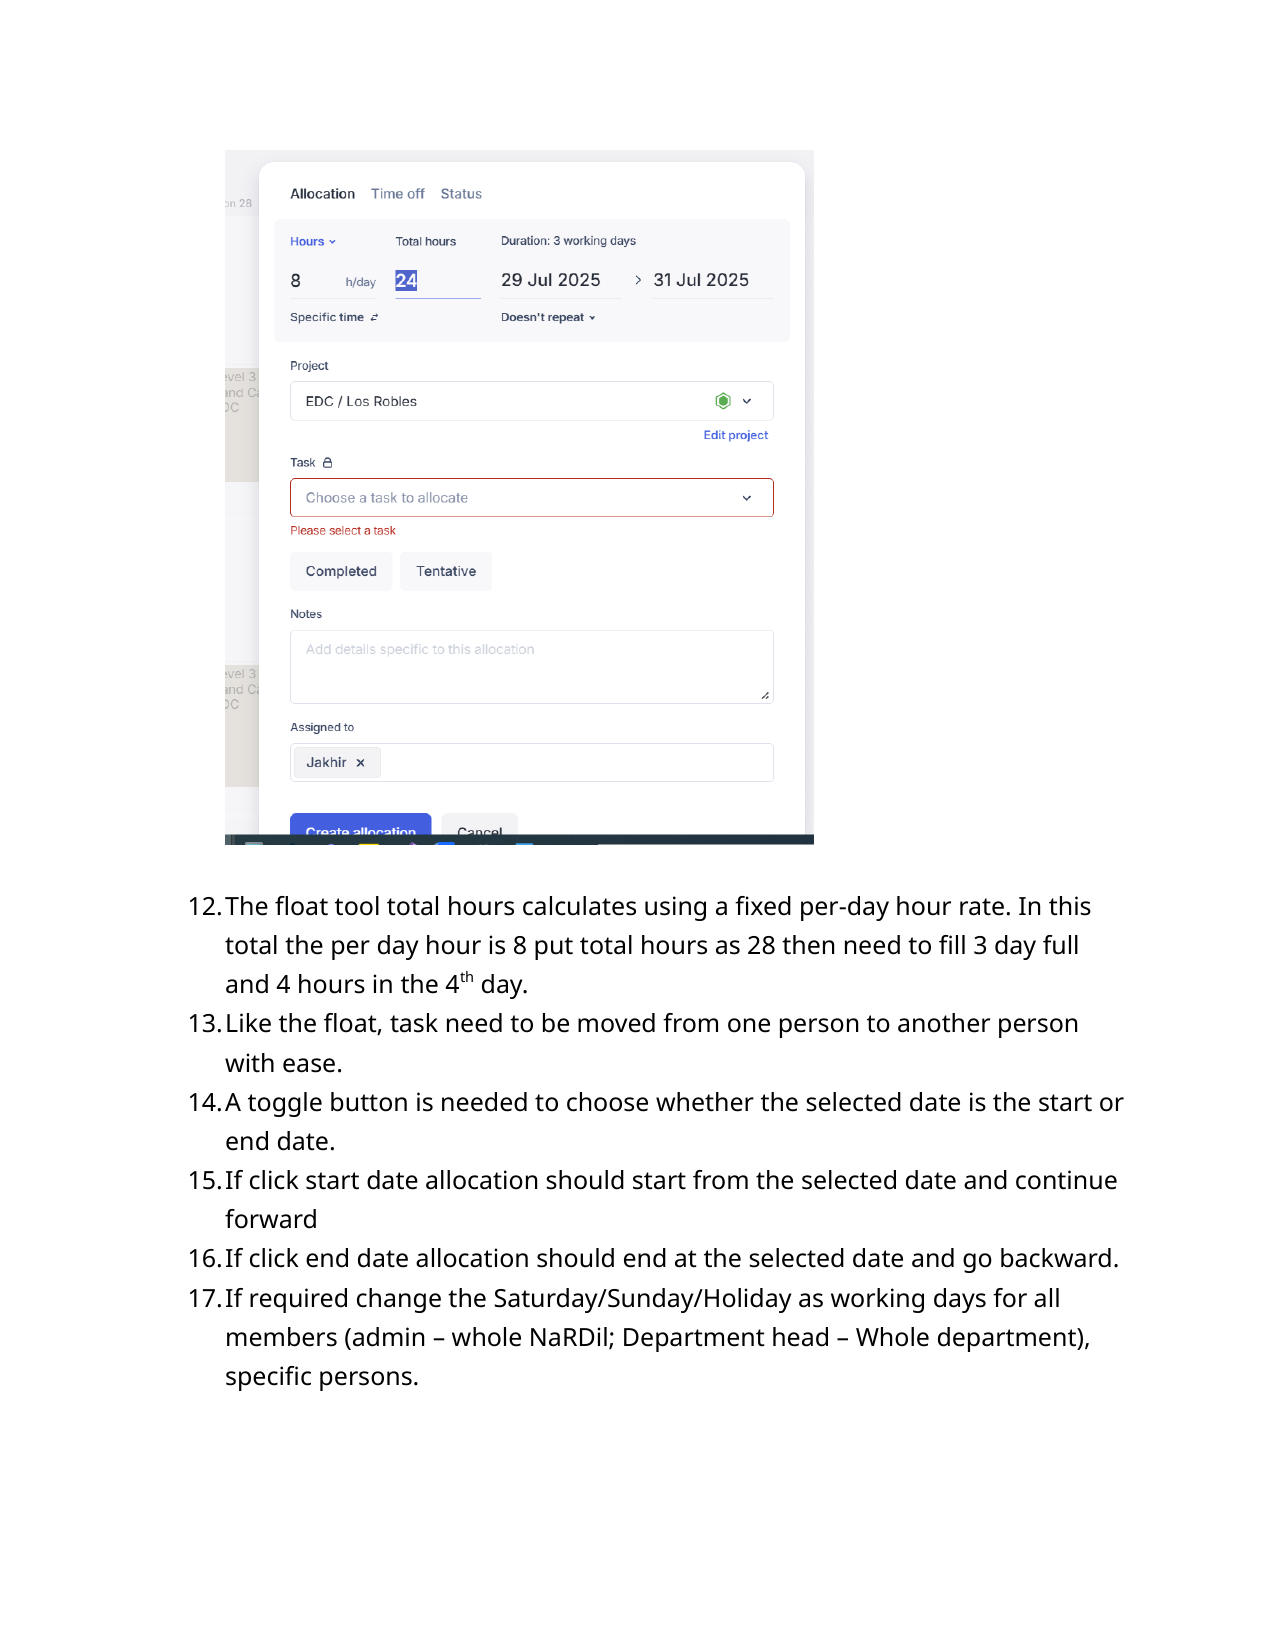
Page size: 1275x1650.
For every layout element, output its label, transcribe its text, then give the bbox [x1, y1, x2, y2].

list A toggle button is needed to choose whether the selected date is the start or end date. [187, 1084, 1125, 1158]
list The float tool total hours calculates using a fixed per-day hour rate. In this total the per day hour is 8 put total hours as 28 then need to fill 3 day full and 4 hours in the 4th day. [187, 888, 1125, 1001]
list Like the float, task need to be moved from one person to another person with ease. [187, 1006, 1125, 1079]
list If click end date allocation should end at the selected date and go backward. [187, 1241, 1125, 1275]
list If required change the Saturday/Sunday/Holiday as working days for all members (admin – whole NaRDil; Department head – Whole department), specific persons. [187, 1280, 1125, 1393]
picture [225, 150, 814, 845]
list If click start date allocation should start from the selected date and continue forward [187, 1163, 1125, 1236]
